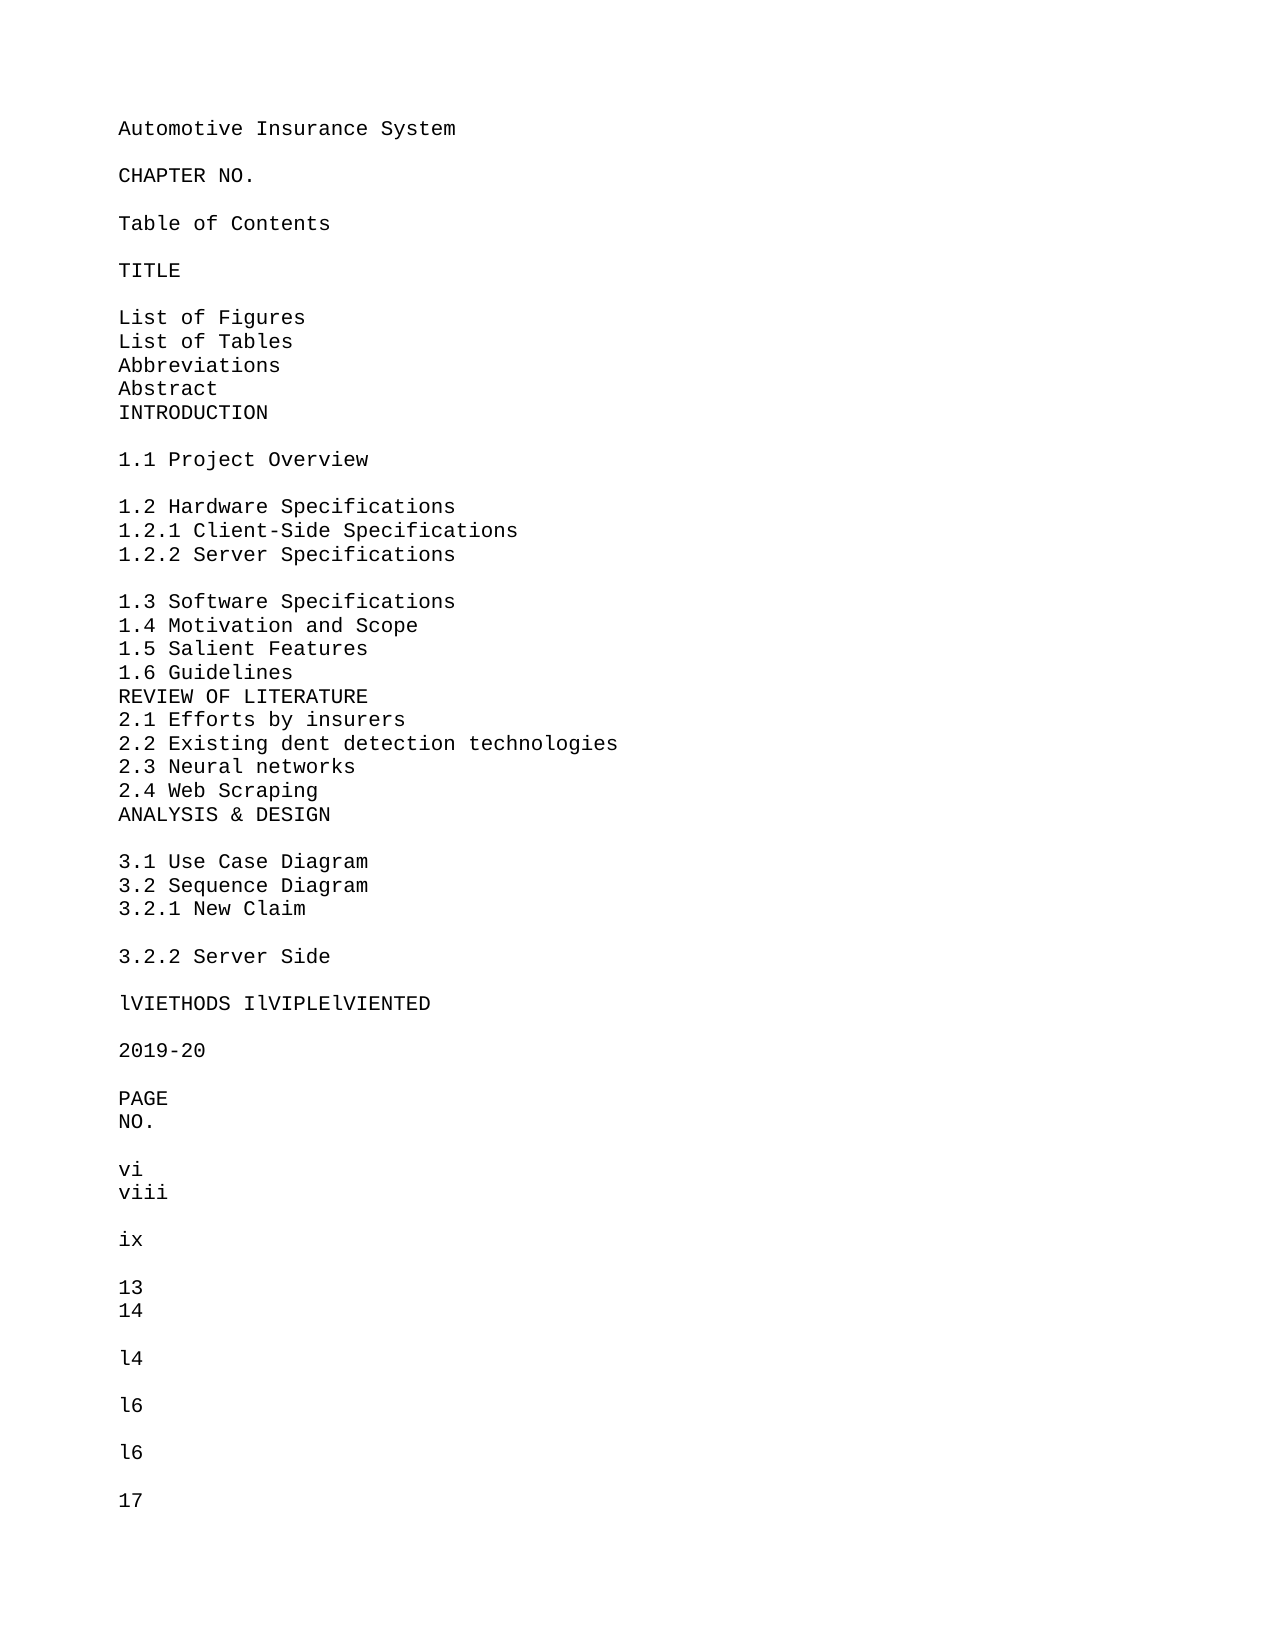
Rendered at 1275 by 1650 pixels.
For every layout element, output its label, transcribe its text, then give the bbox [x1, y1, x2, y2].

text l6 [118, 1395, 1157, 1419]
text 1.1 Project Overview [118, 449, 1157, 473]
text 2.3 Neural networks [118, 757, 1157, 780]
text 3.2 Sequence Diagram [118, 875, 1157, 898]
text 2.2 Existing dent detection technologies [118, 733, 1157, 757]
text TITLE [118, 260, 1157, 284]
text 1.5 Salient Features [118, 638, 1157, 662]
text vi [118, 1158, 1157, 1182]
text Table of Contents [118, 213, 1157, 236]
text NO. [118, 1111, 1157, 1135]
text 1.2.2 Server Specifications [118, 544, 1157, 567]
text List of Tables [118, 331, 1157, 354]
text l6 [118, 1442, 1157, 1466]
text ANALYSIS & DESIGN [118, 804, 1157, 827]
text 3.2.2 Server Side [118, 946, 1157, 969]
text 1.2.1 Client-Side Specifications [118, 520, 1157, 544]
text Automotive Insurance System [118, 118, 1157, 142]
text lVIETHODS IlVIPLElVIENTED [118, 993, 1157, 1017]
text Abbreviations [118, 354, 1157, 378]
text viii [118, 1182, 1157, 1206]
text PAGE [118, 1088, 1157, 1111]
text 1.4 Motivation and Scope [118, 615, 1157, 638]
text INTRODUCTION [118, 402, 1157, 426]
text 17 [118, 1489, 1157, 1513]
text 3.2.1 New Claim [118, 898, 1157, 922]
text REVIEW OF LITERATURE [118, 686, 1157, 709]
text Abstract [118, 378, 1157, 402]
text List of Figures [118, 307, 1157, 331]
text ix [118, 1229, 1157, 1253]
text CHAPTER NO. [118, 165, 1157, 189]
text l4 [118, 1348, 1157, 1371]
text 14 [118, 1300, 1157, 1324]
text 3.1 Use Case Diagram [118, 851, 1157, 875]
text 2.4 Web Scraping [118, 780, 1157, 804]
text 13 [118, 1277, 1157, 1300]
text 2.1 Efforts by insurers [118, 709, 1157, 733]
text 2019-20 [118, 1040, 1157, 1064]
text 1.6 Guidelines [118, 662, 1157, 686]
text 1.2 Hardware Specifications [118, 496, 1157, 520]
text 1.3 Software Specifications [118, 591, 1157, 615]
